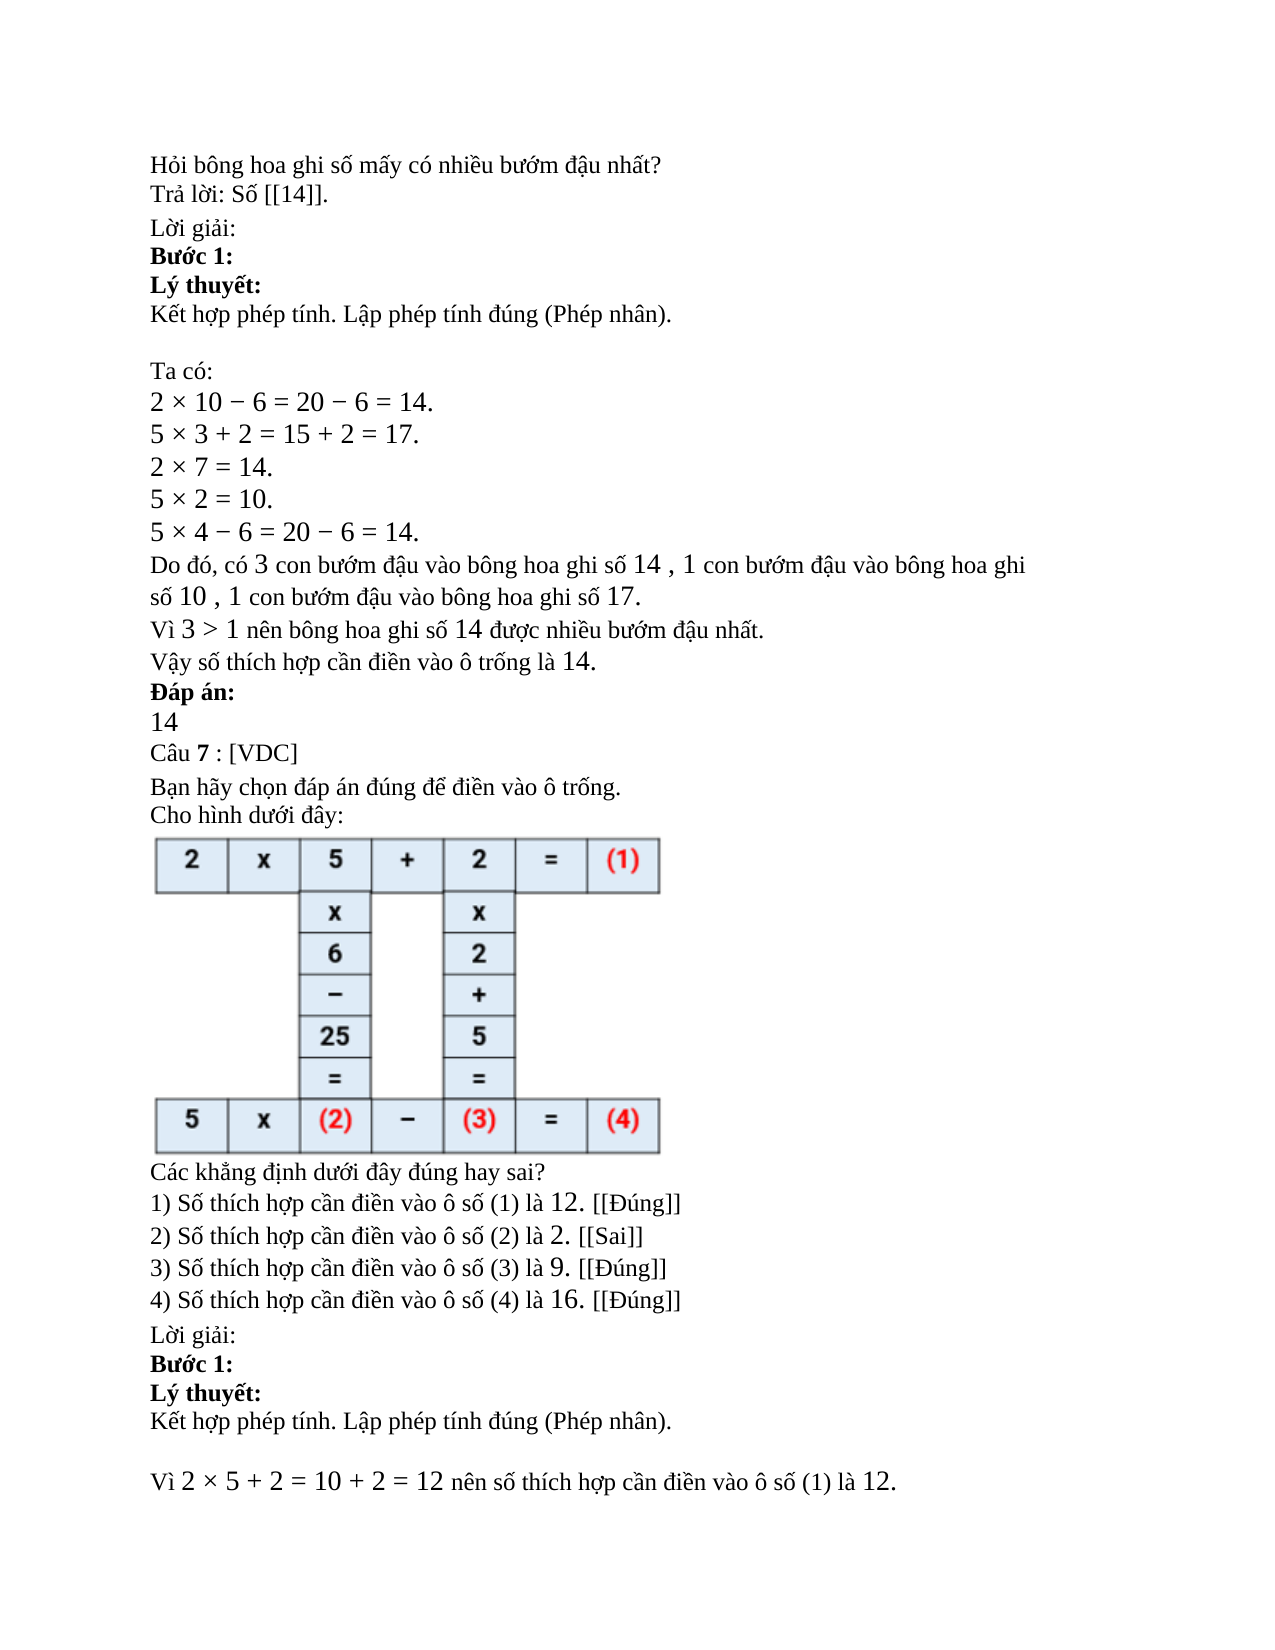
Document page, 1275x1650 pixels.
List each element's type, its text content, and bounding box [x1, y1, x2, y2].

text Bước 1: [150, 1349, 1125, 1378]
text Câu 7 : [VDC] [150, 738, 1125, 767]
text Lời giải: [150, 1320, 1125, 1349]
text Lời giải: [150, 213, 1125, 241]
text Bước 1: [150, 241, 1125, 270]
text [150, 1378, 1125, 1496]
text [150, 150, 1125, 207]
picture [150, 829, 667, 1157]
text Lý thuyết: Kết hợp phép tính. Lập phép tính đúng (Phép nhân). Ta có: 2 × 10 − 6 = 20 − 6 = 14. 5 × 3 + 2 = 15 + 2 = 17. 2 × 7 = 14. 5 × 2 = 10. 5 × 4 − 6 = 20 − 6 = 14. Do đó, có 3 con bướm đậu vào bông hoa ghi số 14 , 1 con bướm đậu vào bông hoa ghi số 10 , 1 con bướm đậu vào bông hoa ghi số 17. Vì 3 > 1 nên bông hoa ghi số 14 được nhiều bướm đậu nhất. Vậy số thích hợp cần điền vào ô trống là 14. Đáp án: 14 [150, 270, 1125, 738]
